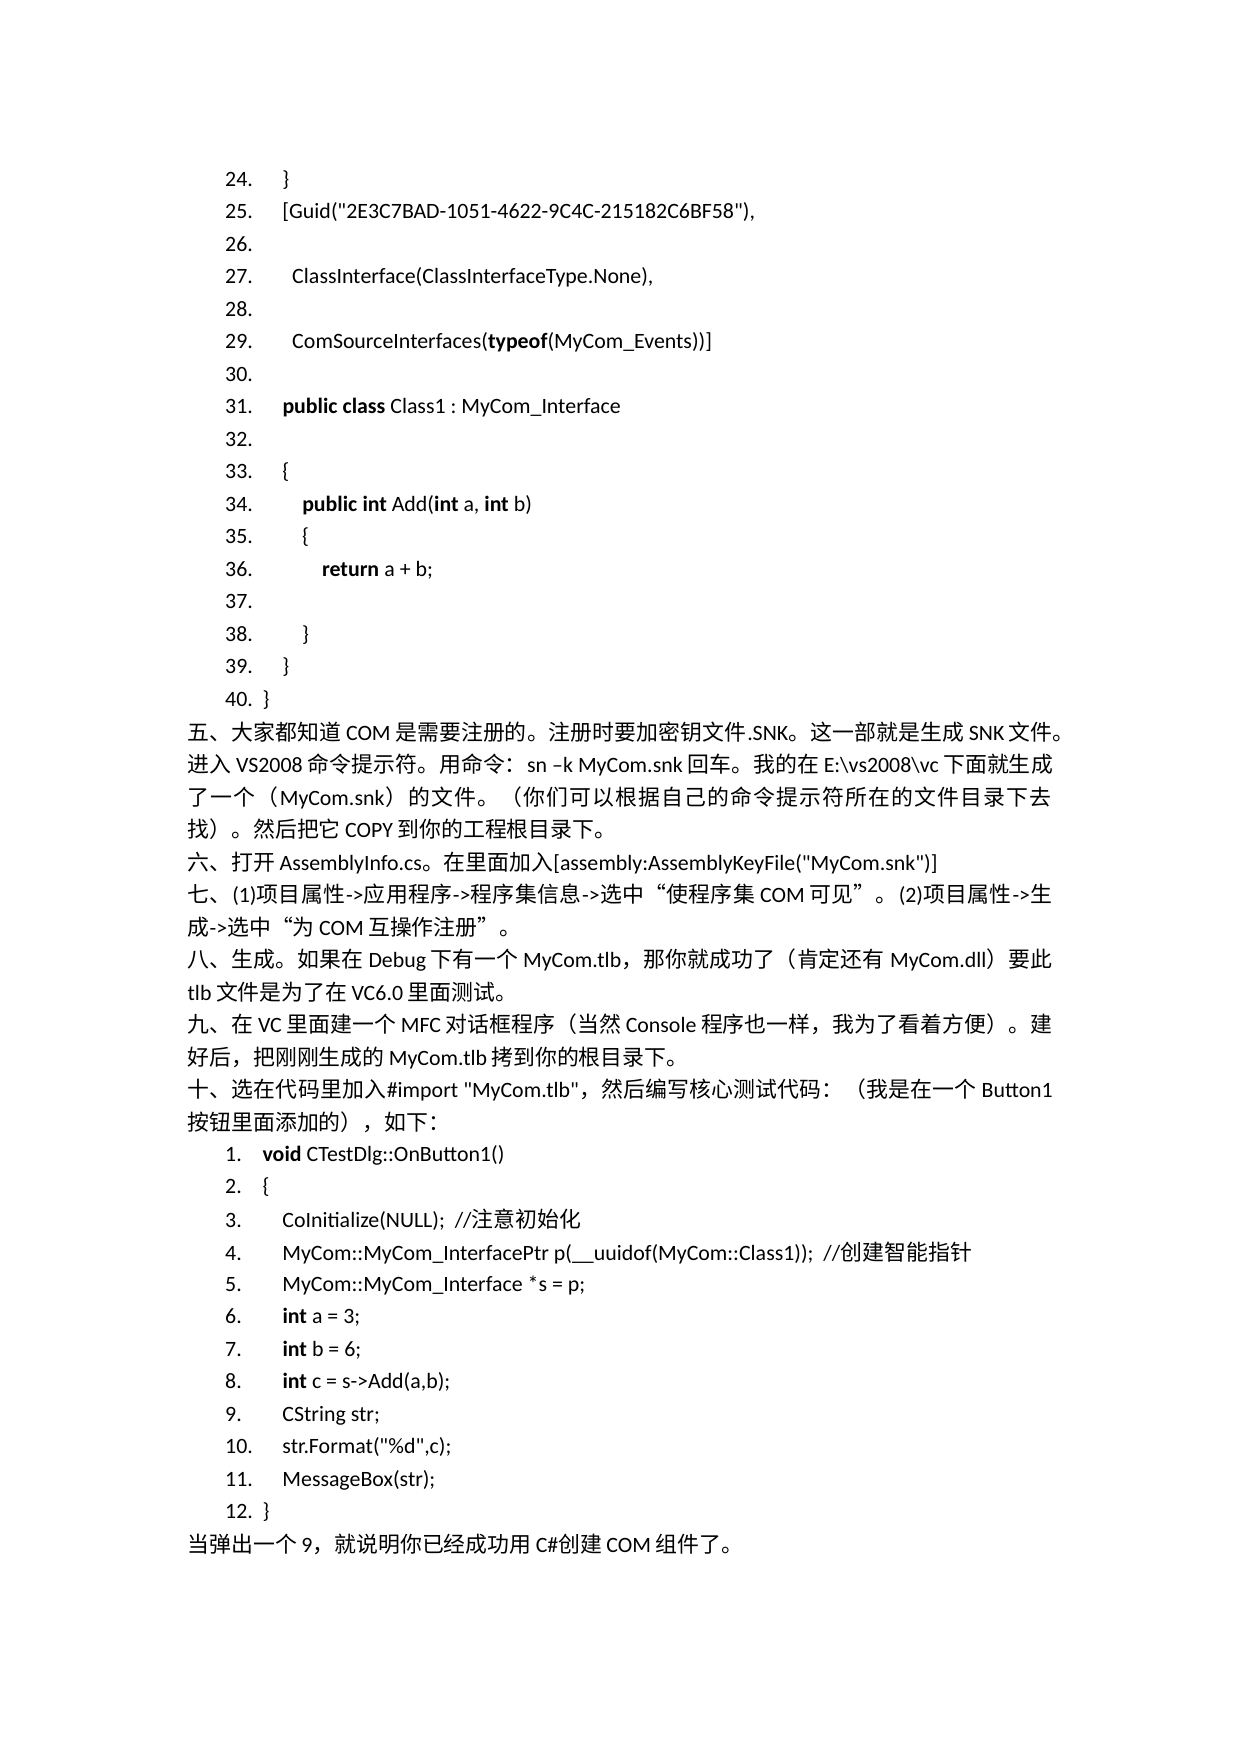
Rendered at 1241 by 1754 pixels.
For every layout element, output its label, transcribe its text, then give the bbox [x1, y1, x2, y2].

list } [225, 649, 1053, 682]
list MessageBox(str); [225, 1462, 1053, 1494]
list [Guid("2E3C7BAD-1051-4622-9C4C-215182C6BF58"), [225, 194, 1053, 227]
list MyCom::MyCom_InterfacePtr p(__uuidof(MyCom::Class1)); //创建智能指针 [225, 1234, 1053, 1267]
list public class Class1 : MyCom_Interface [225, 389, 1053, 422]
list { [225, 1169, 1053, 1202]
list ClassInterface(ClassInterfaceType.None), [225, 259, 1053, 292]
list { [225, 519, 1053, 552]
text 九、在VC里面建一个MFC对话框程序（当然Console程序也一样，我为了看着方便）。建好后，把刚刚生成的MyCom.tlb拷到你的根目录下。 [187, 1007, 1053, 1072]
text 七、(1)项目属性->应用程序->程序集信息->选中“使程序集COM可见”。(2)项目属性->生成->选中“为COM互操作注册”。 [187, 877, 1053, 942]
list { [225, 454, 1053, 487]
list str.Format("%d",c); [225, 1429, 1053, 1462]
list int c = s->Add(a,b); [225, 1364, 1053, 1397]
list } [225, 617, 1053, 649]
text 当弹出一个9，就说明你已经成功用C#创建COM组件了。 [187, 1527, 1053, 1559]
text 六、打开AssemblyInfo.cs。在里面加入[assembly:AssemblyKeyFile("MyCom.snk")] [187, 844, 1053, 877]
list int a = 3; [225, 1299, 1053, 1332]
list } [225, 682, 1053, 714]
list public int Add(int a, int b) [225, 487, 1053, 519]
list MyCom::MyCom_Interface *s = p; [225, 1267, 1053, 1299]
list return a + b; [225, 552, 1053, 584]
text 十、选在代码里加入#import "MyCom.tlb"，然后编写核心测试代码：（我是在一个Button1按钮里面添加的），如下： [187, 1072, 1053, 1137]
list CoInitialize(NULL); //注意初始化 [225, 1202, 1053, 1234]
text 八、生成。如果在Debug下有一个MyCom.tlb，那你就成功了（肯定还有MyCom.dll）要此tlb文件是为了在VC6.0里面测试。 [187, 942, 1053, 1007]
list } [225, 1494, 1053, 1527]
list void CTestDlg::OnButton1() [225, 1137, 1053, 1169]
list } [225, 162, 1053, 194]
list CString str; [225, 1397, 1053, 1429]
list ComSourceInterfaces(typeof(MyCom_Events))] [225, 324, 1053, 357]
text 五、大家都知道COM是需要注册的。注册时要加密钥文件.SNK。这一部就是生成SNK文件。进入VS2008命令提示符。用命令：sn –k MyCom.snk回车。我的在E:\vs2008\vc下面就生成了一个（MyCom.snk）的文件。（你们可以根据自己的命令提示符所在的文件目录下去找）。然后把它COPY到你的工程根目录下。 [187, 714, 1053, 844]
list int b = 6; [225, 1332, 1053, 1364]
